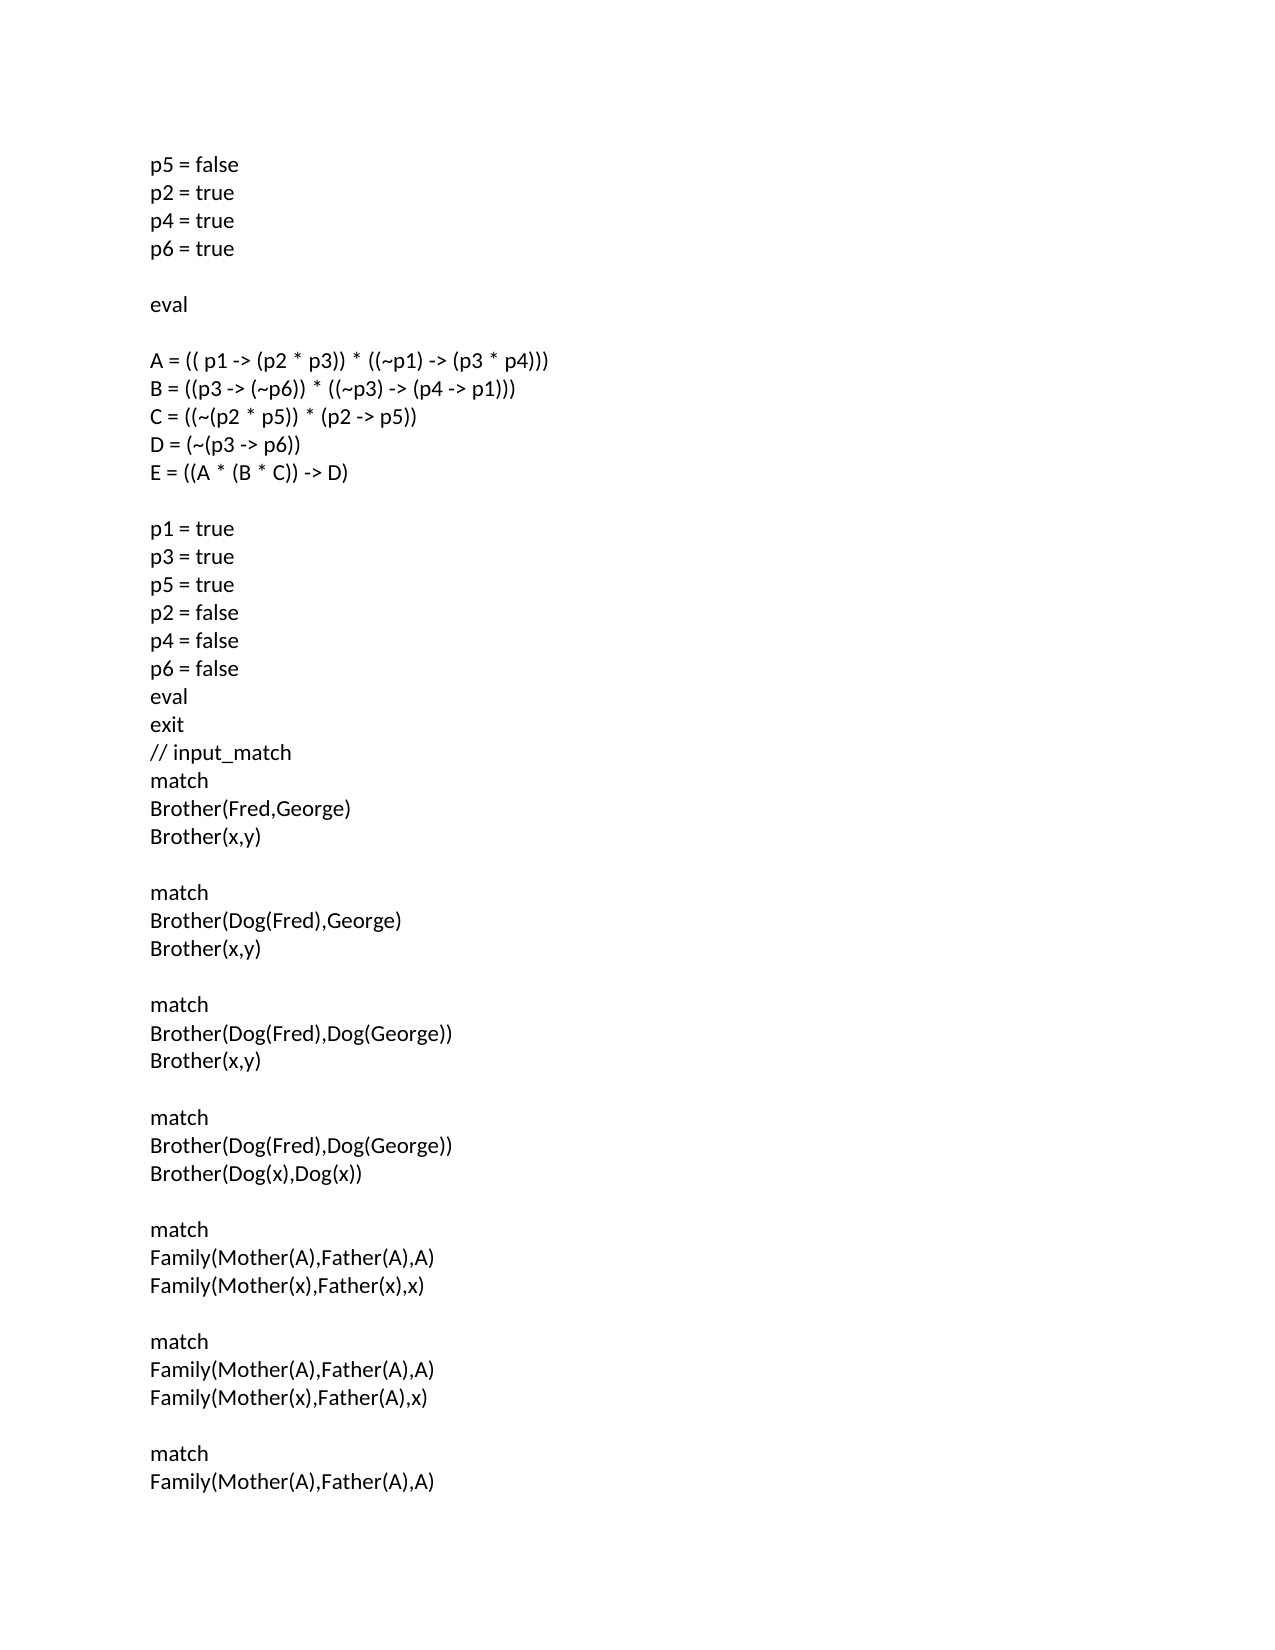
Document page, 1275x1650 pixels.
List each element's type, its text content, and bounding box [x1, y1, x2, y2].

text p4 = true [150, 206, 1125, 234]
text p6 = true [150, 234, 1125, 262]
text match [150, 878, 1125, 907]
text C = ((~(p2 * p5)) * (p2 -> p5)) [150, 402, 1125, 430]
text Brother(x,y) [150, 934, 1125, 963]
text Family(Mother(x),Father(x),x) [150, 1271, 1125, 1299]
text Family(Mother(A),Father(A),A) [150, 1243, 1125, 1271]
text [150, 346, 1125, 374]
text Brother(x,y) [150, 822, 1125, 851]
text Family(Mother(A),Father(A),A) [150, 1467, 1125, 1495]
text Brother(Fred,George) [150, 794, 1125, 822]
text match [150, 766, 1125, 794]
text // input_match [150, 738, 1125, 766]
text match [150, 1215, 1125, 1243]
text p5 = true [150, 570, 1125, 598]
text Family(Mother(A),Father(A),A) [150, 1355, 1125, 1383]
text Brother(Dog(Fred),George) [150, 907, 1125, 934]
text p3 = true [150, 542, 1125, 570]
text Brother(Dog(Fred),Dog(George)) [150, 1019, 1125, 1047]
text match [150, 1103, 1125, 1131]
text p2 = true [150, 178, 1125, 206]
text match [150, 991, 1125, 1019]
text p5 = false [150, 150, 1125, 178]
text p2 = false [150, 598, 1125, 626]
text Brother(Dog(x),Dog(x)) [150, 1159, 1125, 1187]
text Brother(Dog(Fred),Dog(George)) [150, 1131, 1125, 1159]
text p6 = false [150, 654, 1125, 682]
text p4 = false [150, 626, 1125, 654]
text Family(Mother(x),Father(A),x) [150, 1383, 1125, 1411]
text p1 = true [150, 514, 1125, 542]
text Brother(x,y) [150, 1047, 1125, 1075]
text D = (~(p3 -> p6)) [150, 430, 1125, 458]
text exit [150, 710, 1125, 738]
text match [150, 1327, 1125, 1355]
text E = ((A * (B * C)) -> D) [150, 458, 1125, 486]
text eval [150, 290, 1125, 318]
text eval [150, 682, 1125, 710]
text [150, 374, 1125, 402]
text match [150, 1439, 1125, 1467]
